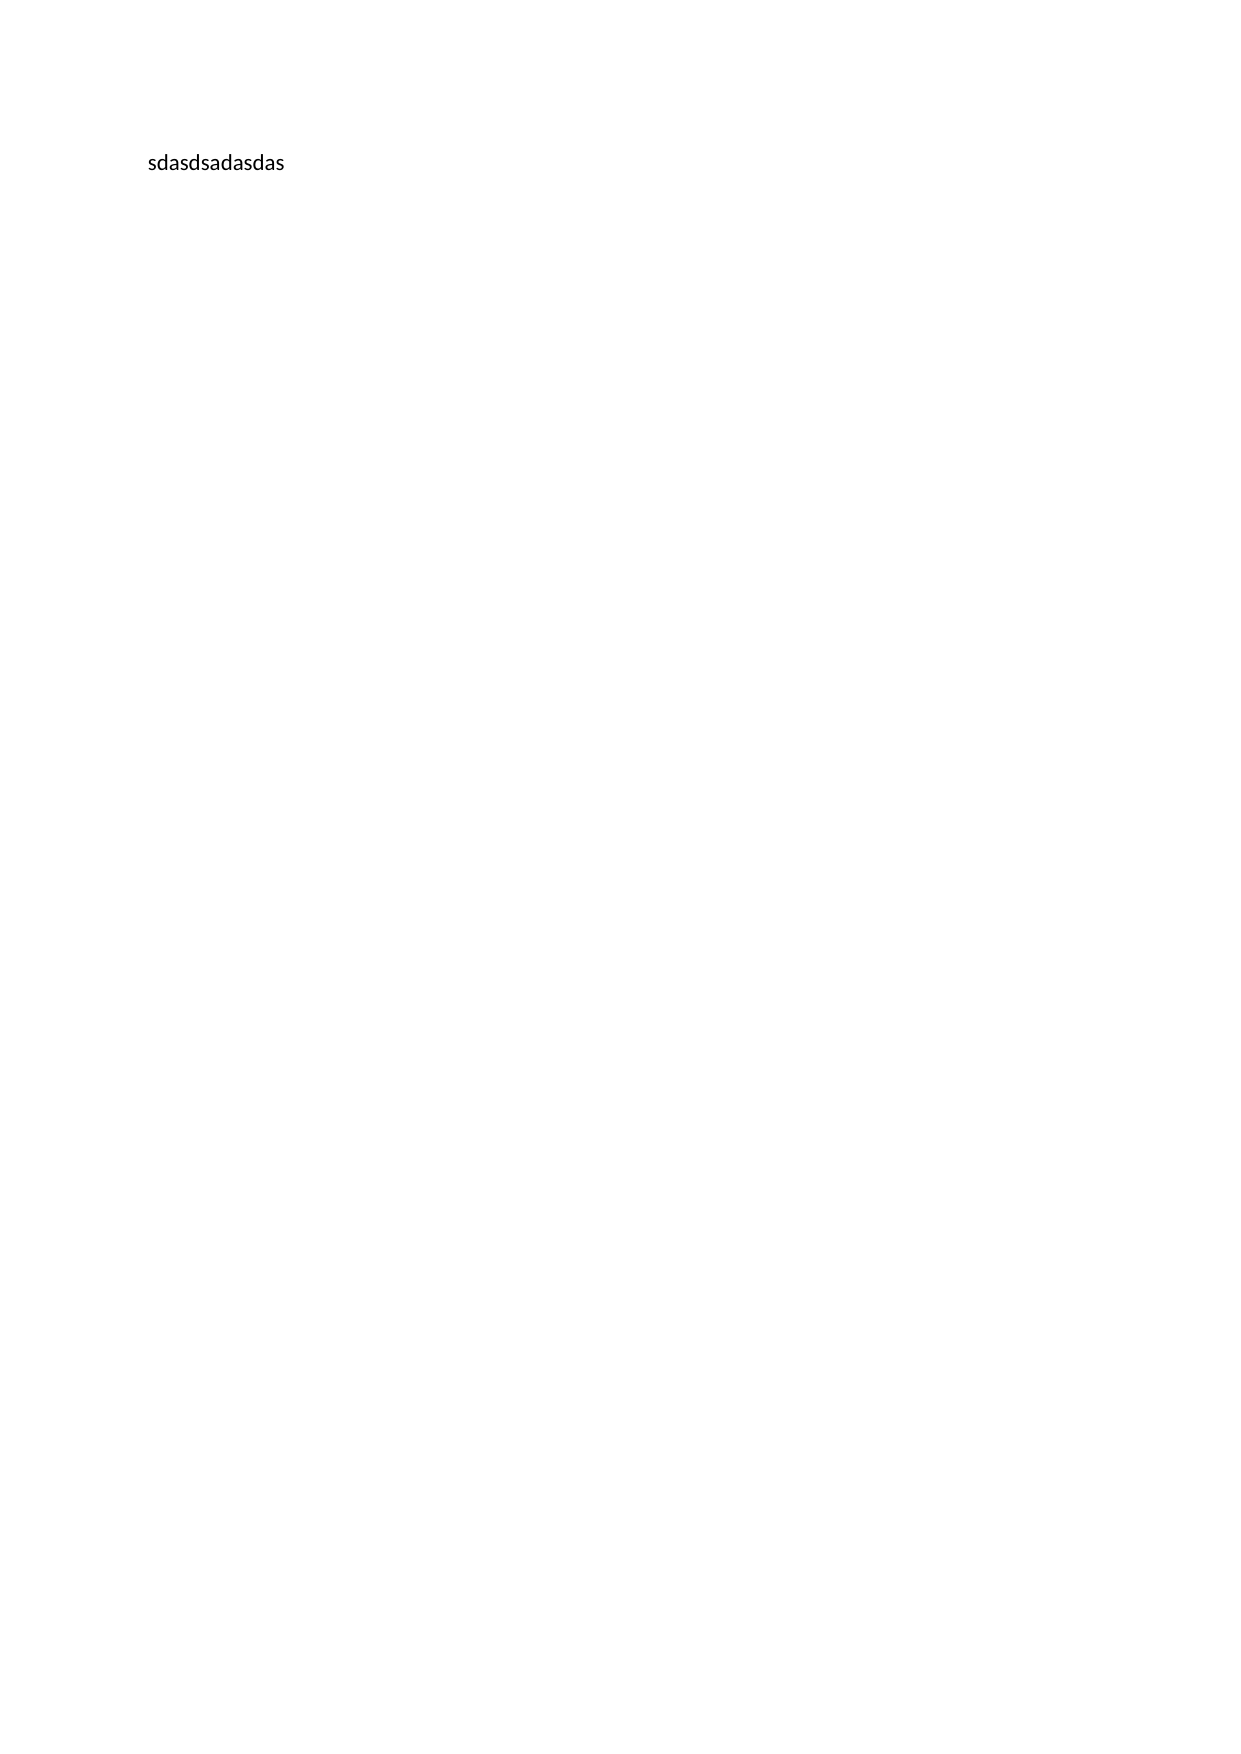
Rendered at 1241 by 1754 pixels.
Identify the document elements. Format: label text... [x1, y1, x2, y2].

text sdasdsadasdas [148, 148, 1093, 176]
